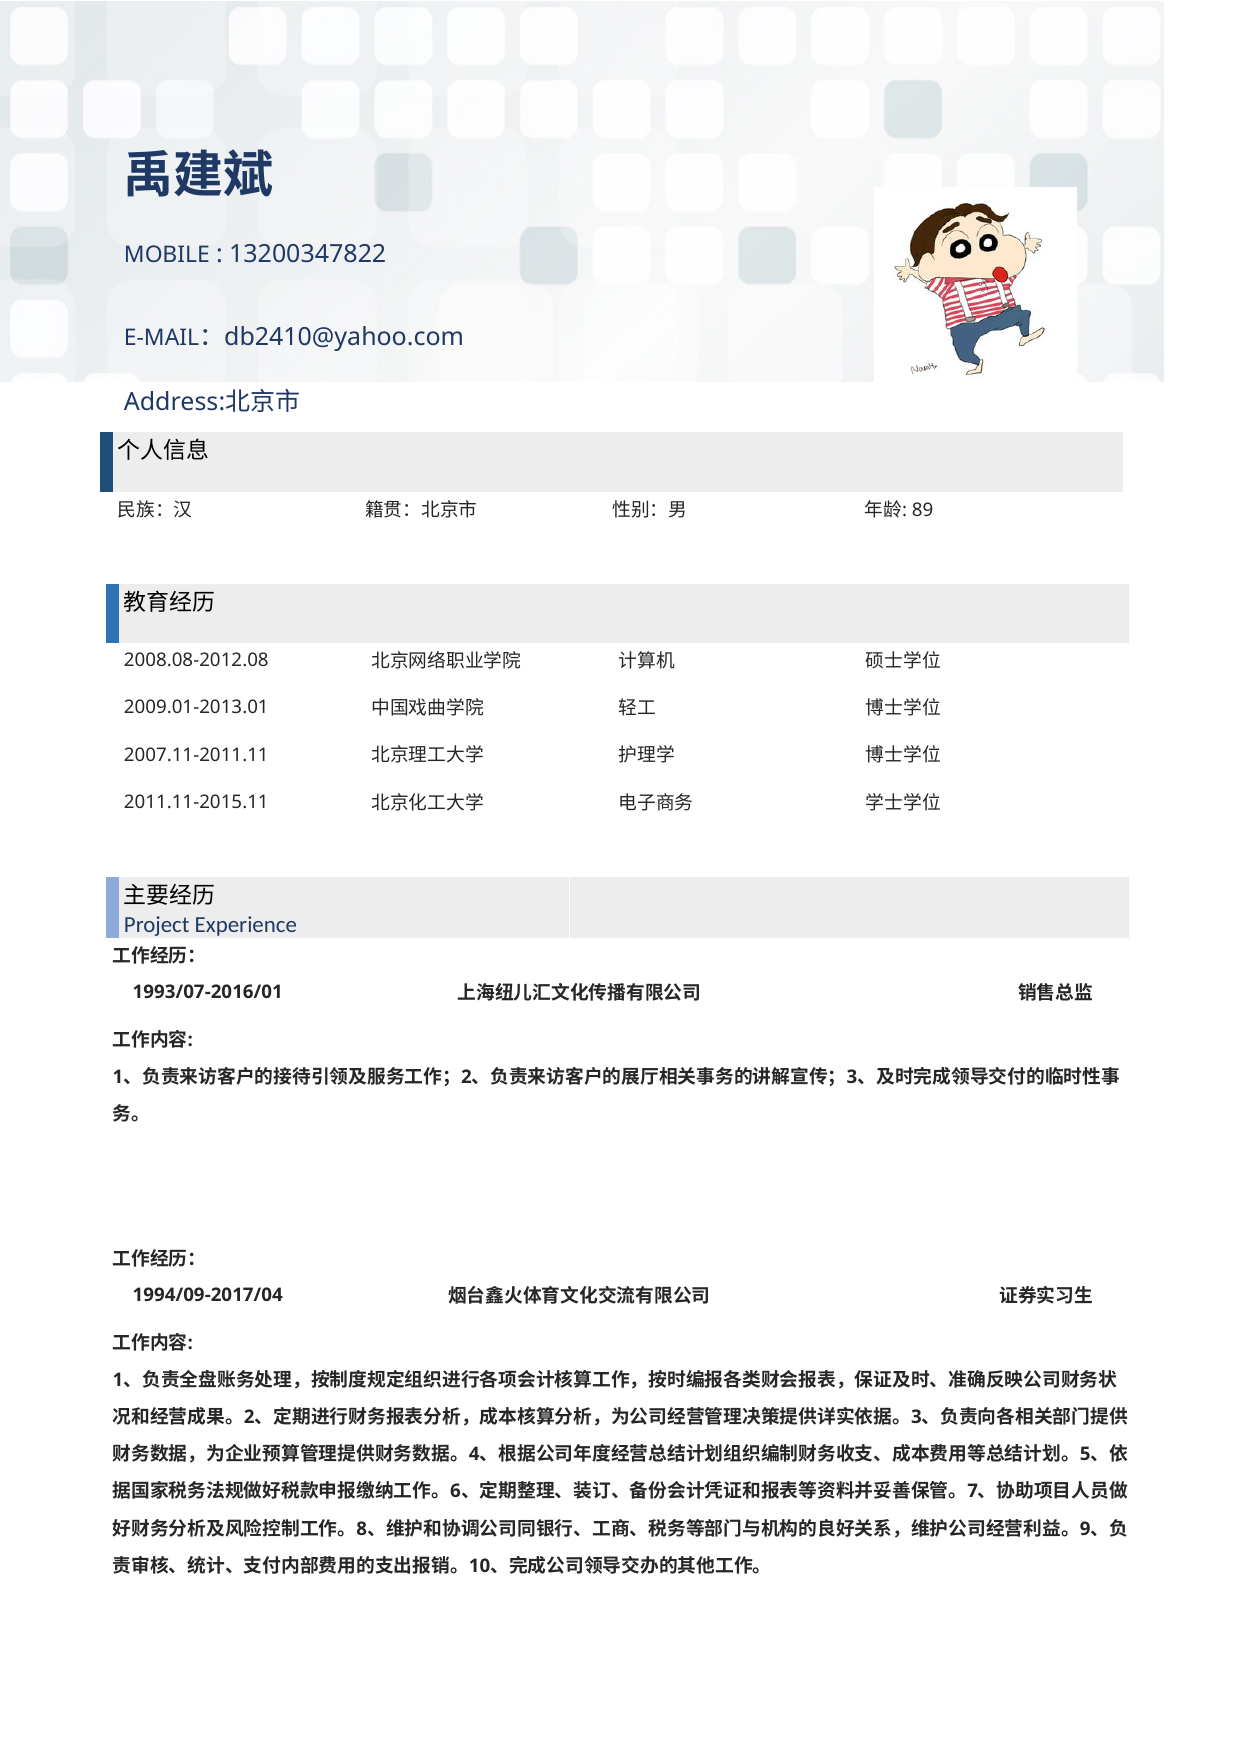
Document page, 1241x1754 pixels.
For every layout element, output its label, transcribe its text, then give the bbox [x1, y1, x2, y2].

table_header 教育经历 [119, 584, 567, 643]
table_cell 电子商务 [607, 785, 854, 832]
table_header 烟台鑫火体育文化交流有限公司 [353, 1278, 806, 1325]
table_cell 硕士学位 [854, 643, 1129, 690]
table_cell 性别：男 [601, 492, 848, 539]
table_cell 籍贯：北京市 [354, 492, 601, 539]
table_header 证券实习生 [806, 1278, 1104, 1325]
table_cell 博士学位 [854, 690, 1129, 737]
table_cell 年龄: 89 [848, 492, 1123, 539]
text 1、负责来访客户的接待引领及服务工作；2、负责来访客户的展厅相关事务的讲解宣传；3、及时完成领导交付的临时性事务。 [112, 1059, 1128, 1128]
table_cell 2009.01-2013.01 [113, 690, 360, 737]
text 工作内容: [112, 1022, 1128, 1054]
table_header 禹建斌 MOBILE : 13200347822 E-MAIL：db2410@yahoo.com Address:北京市 [113, 123, 863, 432]
picture [873, 187, 1078, 391]
table_header 主要经历 Project Experience [119, 877, 569, 938]
table_cell 北京化工大学 [360, 785, 607, 832]
text 工作经历： [112, 1241, 1128, 1274]
table_header 1994/09-2017/04 [121, 1278, 352, 1325]
table_cell 计算机 [607, 643, 854, 690]
table_header [567, 584, 1129, 643]
table_cell 中国戏曲学院 [360, 690, 607, 737]
table_cell 北京理工大学 [360, 738, 607, 785]
table_cell 民族：汉 [106, 492, 353, 539]
picture [0, 1, 1164, 382]
text 工作经历： [112, 938, 1128, 971]
table_cell 个人信息 [113, 432, 561, 492]
table_cell 2007.11-2011.11 [113, 738, 360, 785]
table_cell [561, 432, 1123, 492]
table_header [570, 877, 1129, 938]
text 1、负责全盘账务处理，按制度规定组织进行各项会计核算工作，按时编报各类财会报表，保证及时、准确反映公司财务状况和经营成果。2、定期进行财务报表分析，成本核算分析，为公司经营管理决策提供详实依据。3、负责向各相关部门提供财务数据，为企业预算管理提供财务数据。4、根据公司年度经营总结计划组织编制财务收支、成本费用等总结计划。5、依据国家税务法规做好税款申报缴纳工作。6、定期整理、装订、备份会计凭证和报表等资料并妥善保管。7、协助项目人员做好财务分析及风险控制工作。8、维护和协调公司同银行、工商、税务等部门与机构的良好关系，维护公司经营利益。9、负责审核、统计、支付内部费用的支出报销。10、完成公司领导交办的其他工作。 [112, 1362, 1128, 1581]
table_cell 学士学位 [854, 785, 1129, 832]
table_cell 2008.08-2012.08 [113, 643, 360, 690]
table_header 销售总监 [806, 975, 1104, 1022]
table_header 1993/07-2016/01 [121, 975, 352, 1022]
text 工作内容: [112, 1325, 1128, 1357]
table_cell 轻工 [607, 690, 854, 737]
table_header 上海纽儿汇文化传播有限公司 [353, 975, 806, 1022]
table_cell 北京网络职业学院 [360, 643, 607, 690]
table_cell 2011.11-2015.11 [113, 785, 360, 832]
table_cell 博士学位 [854, 738, 1129, 785]
table_header [863, 123, 1123, 432]
table_cell 护理学 [607, 738, 854, 785]
